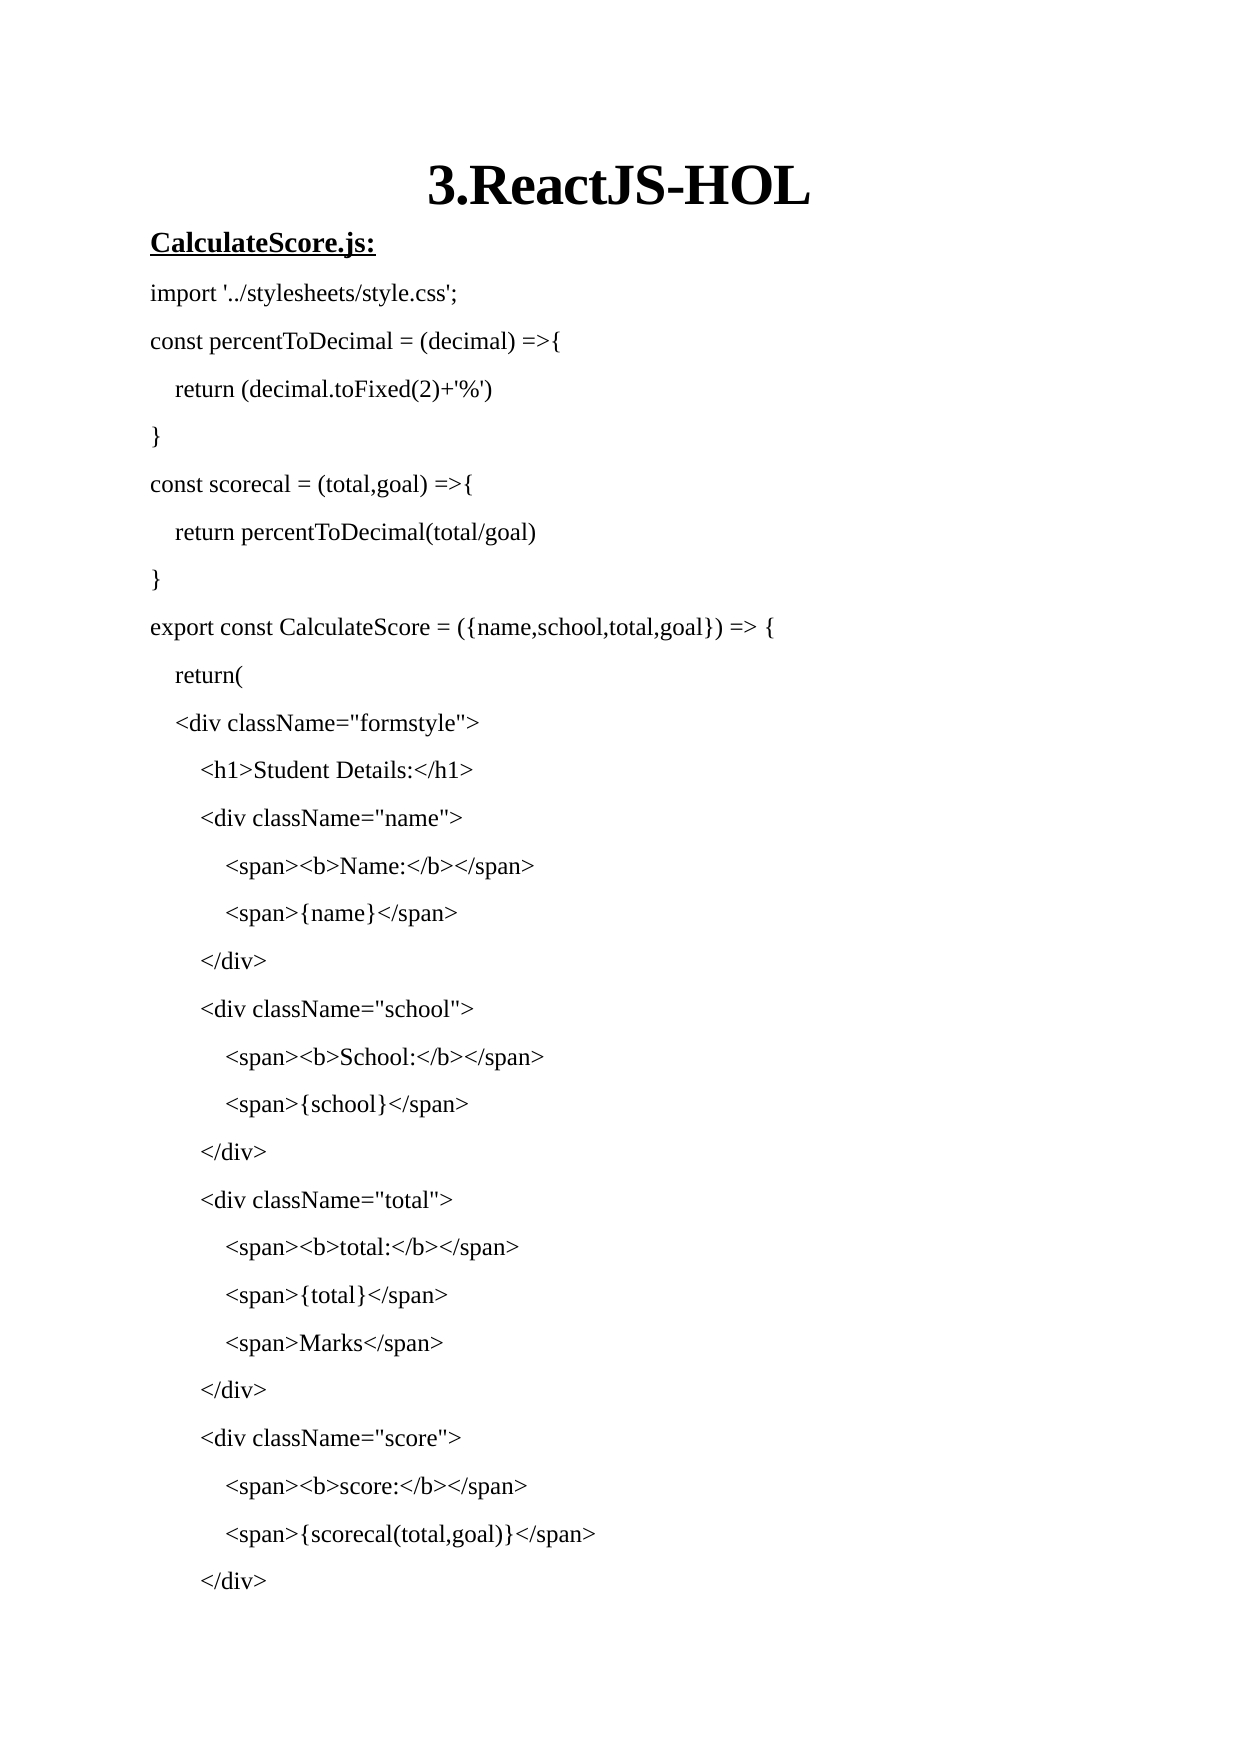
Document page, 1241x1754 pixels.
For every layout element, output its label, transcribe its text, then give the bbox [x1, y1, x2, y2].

text <span>Marks</span> [150, 1328, 1090, 1357]
text </div> [150, 1376, 1090, 1404]
text <div className="formstyle"> [150, 708, 1090, 736]
text <span>{scorecal(total,goal)}</span> [150, 1519, 1090, 1547]
text <div className="score"> [150, 1423, 1090, 1452]
text <span><b>total:</b></span> [150, 1232, 1090, 1261]
text <span>{name}</span> [150, 898, 1090, 927]
text CalculateScore.js: [150, 225, 1090, 259]
text } [150, 564, 1090, 593]
text return (decimal.toFixed(2)+'%') [150, 374, 1090, 402]
text } [150, 421, 1090, 450]
text export const CalculateScore = ({name,school,total,goal}) => { [150, 612, 1090, 641]
text <span><b>score:</b></span> [150, 1471, 1090, 1500]
text <span>{total}</span> [150, 1280, 1090, 1309]
text </div> [150, 946, 1090, 975]
text </div> [150, 1137, 1090, 1166]
text <div className="name"> [150, 803, 1090, 832]
title 3.ReactJS-HOL [150, 150, 1090, 217]
text <span>{school}</span> [150, 1089, 1090, 1118]
text const percentToDecimal = (decimal) =>{ [150, 326, 1090, 355]
text <span><b>Name:</b></span> [150, 851, 1090, 879]
text <div className="total"> [150, 1185, 1090, 1213]
text return( [150, 660, 1090, 689]
text <div className="school"> [150, 994, 1090, 1023]
text <span><b>School:</b></span> [150, 1042, 1090, 1070]
text const scorecal = (total,goal) =>{ [150, 469, 1090, 498]
text <h1>Student Details:</h1> [150, 755, 1090, 784]
text return percentToDecimal(total/goal) [150, 517, 1090, 546]
text import '../stylesheets/style.css'; [150, 278, 1090, 307]
text </div> [150, 1566, 1090, 1595]
